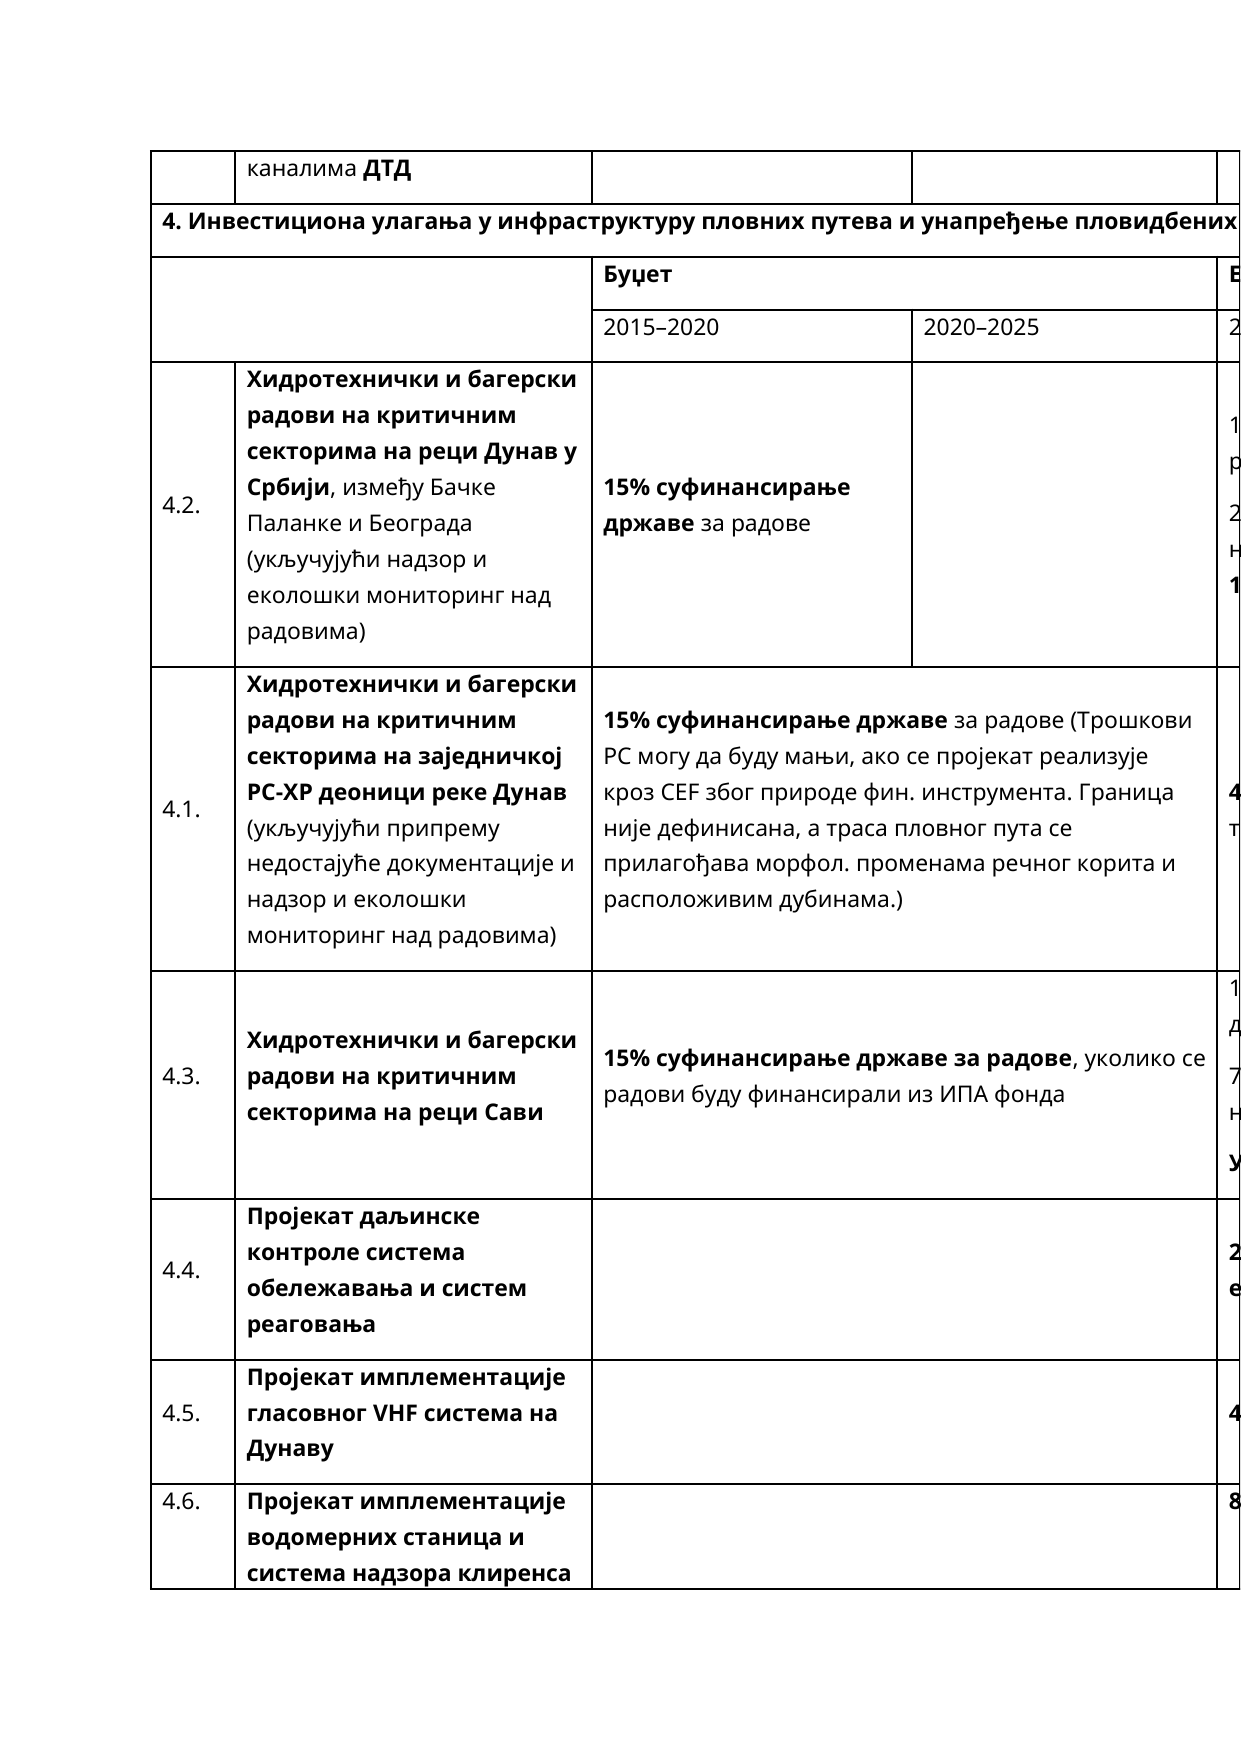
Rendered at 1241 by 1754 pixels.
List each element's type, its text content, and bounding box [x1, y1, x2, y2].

table_cell 4.3. [152, 972, 234, 1198]
table_cell [913, 363, 1216, 666]
table_cell 2020–2025 [913, 311, 1216, 361]
table_cell 15% суфинансирање државе за радове [593, 363, 911, 666]
table_cell [1218, 152, 1239, 203]
table_cell Хидротехнички и багерски радови на критичним секторима на реци Сави [236, 972, 591, 1198]
table_cell 15% суфинансирање државе за радове (Трошкови РС могу да буду мањи, ако се пројекат реализује кроз CEF због природе фин. инструмента. Граница није дефинисана, а траса пловног пута се прилагођава морфол. променама речног корита и расположивим дубинама.) [593, 668, 1216, 970]
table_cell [913, 152, 1216, 203]
table_cell 4,1 милиона евра [1218, 1361, 1239, 1483]
table_cell 15% суфинансирање државе за радове, уколико се радови буду финансирали из ИПА фонда [593, 972, 1216, 1198]
table_cell 4.2. [152, 363, 234, 666]
table_cell Пројекат имплементације гласовног VHF система на Дунаву [236, 1361, 591, 1483]
table_cell 2015–2020 [1218, 311, 1239, 361]
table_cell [236, 1485, 591, 1588]
table_cell Пројекат даљинске контроле система обележавања и систем реаговања [236, 1200, 591, 1358]
table_cell 4. Инвестициона улагања у инфраструктуру пловних путева и унапређење пловидбених услова [152, 205, 1239, 256]
table_cell [593, 1200, 1216, 1358]
table_cell Буџет [593, 258, 1216, 308]
table_cell 2015–2020 [593, 311, 911, 361]
table_cell 4.1. [152, 668, 234, 970]
table_cell 48,5 милиона евра, укључује трошкове РС и РХ [1218, 668, 1239, 970]
table_cell 8,7 милиона евра [1218, 1485, 1239, 1588]
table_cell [593, 152, 911, 203]
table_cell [236, 152, 591, 203]
table_cell 12. 2 мил. евра радови 2 мил. евра надзор Укупно: 14,2 мил. евра [1218, 363, 1239, 666]
table_cell Хидротехнички и багерски радови на критичним секторима на заједничкој РС-ХР деоници реке Дунав (укључујући припрему недостајуће документације и надзор и еколошки мониторинг над радовима) [236, 668, 591, 970]
table_cell ЕУ и фондови [1218, 258, 1239, 308]
table_cell 2,65 милиона евра [1218, 1200, 1239, 1358]
table_cell [152, 152, 234, 203]
table_cell 4.5. [152, 1361, 234, 1483]
table_cell 4.6. [152, 1485, 234, 1588]
table_cell [152, 258, 591, 361]
table_cell [593, 1361, 1216, 1483]
table_cell 4.4. [152, 1200, 234, 1358]
table_cell [593, 1485, 1216, 1588]
table_cell Хидротехнички и багерски радови на критичним секторима на реци Дунав у Србији, између Бачке Паланке и Београда (укључујући надзор и еколошки мониторинг над радовима) [236, 363, 591, 666]
